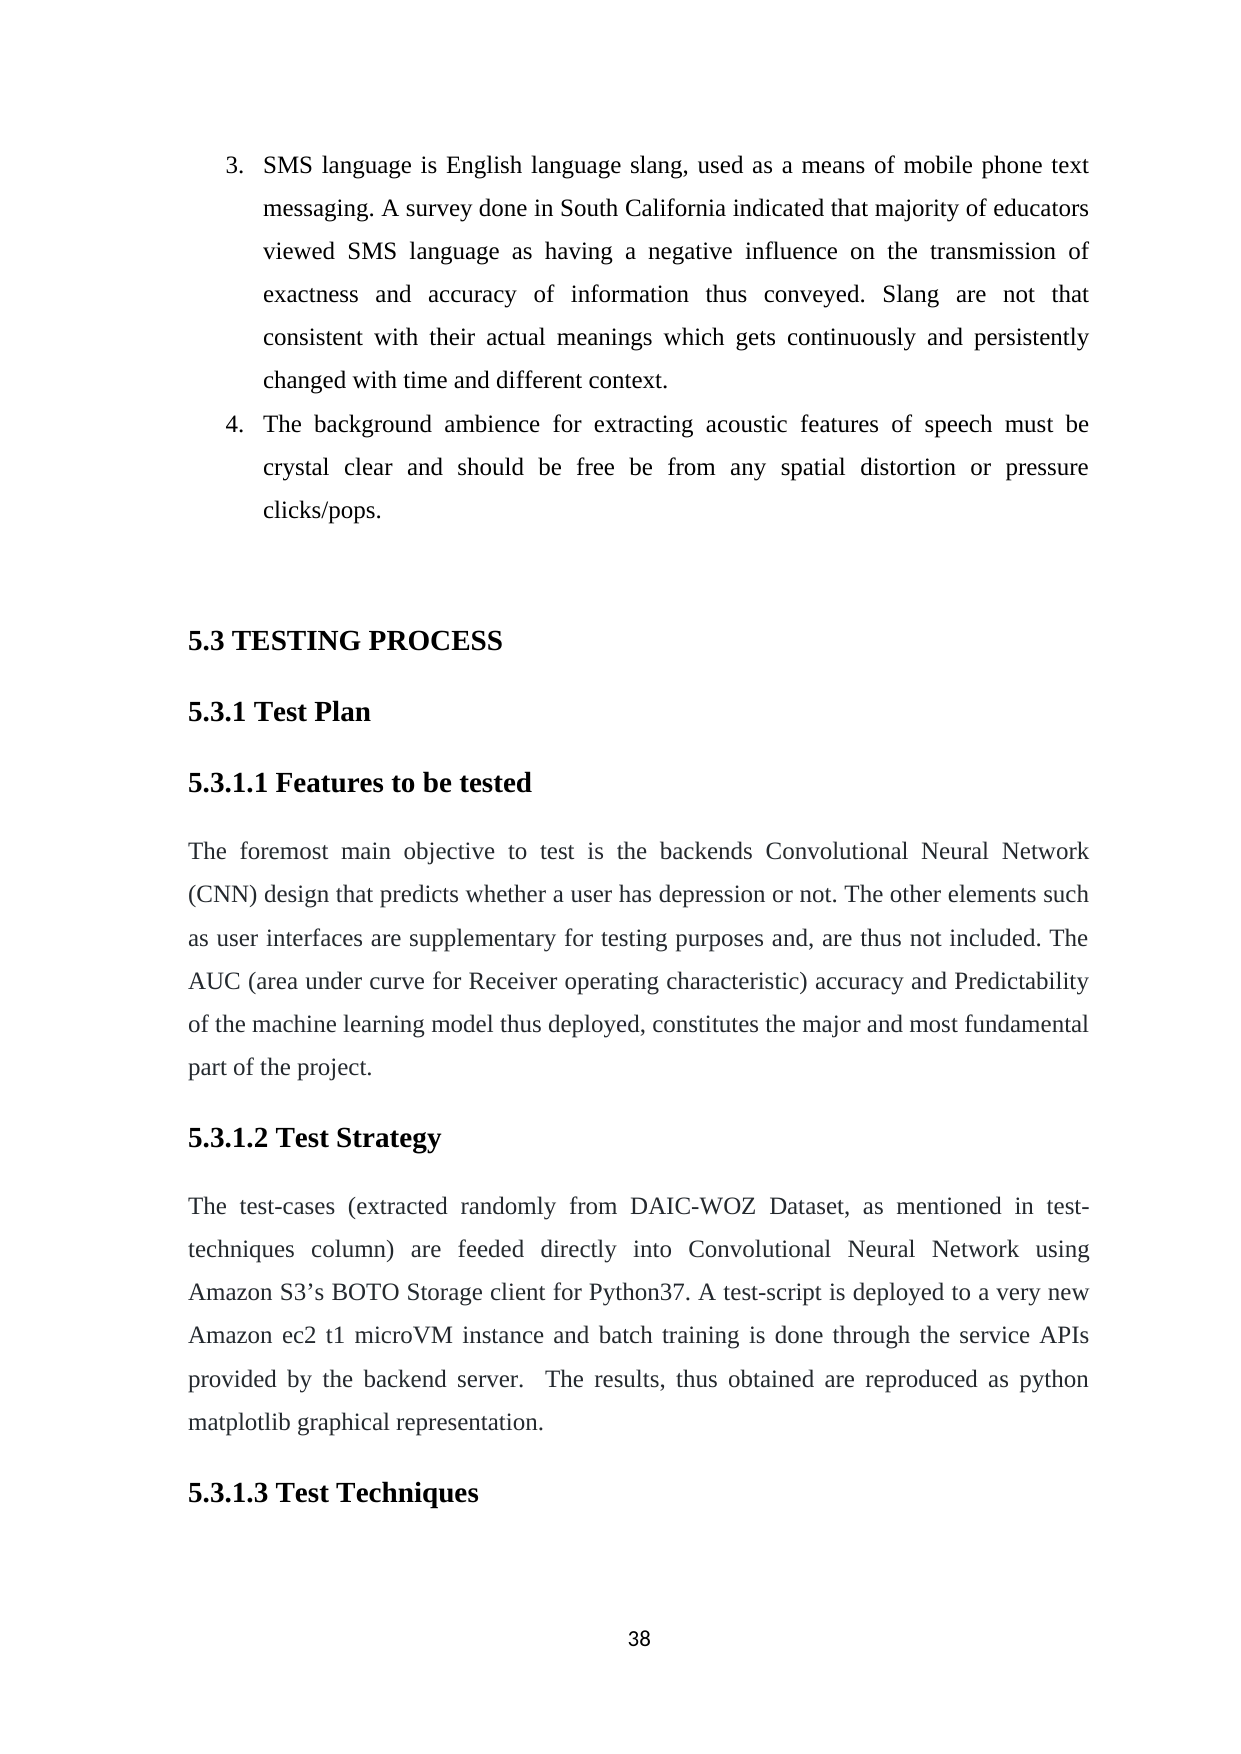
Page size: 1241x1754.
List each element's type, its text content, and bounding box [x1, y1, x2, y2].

text 5.3.1 Test Plan [188, 694, 1090, 728]
list SMS language is English language slang, used as a means of mobile phone text messaging. A survey done in South California indicated that majority of educators viewed SMS language as having a negative influence on the transmission of exactness and accuracy of information thus conveyed. Slang are not that consistent with their actual meanings which gets continuously and persistently changed with time and different context. [225, 150, 1090, 394]
text 5.3.1.1 Features to be tested [188, 765, 1090, 799]
text 5.3.1.3 Test Techniques [188, 1475, 1090, 1508]
list The background ambience for extracting acoustic features of speech must be crystal clear and should be free be from any spatial distortion or pressure clicks/pops. [225, 409, 1090, 524]
text 5.3 TESTING PROCESS [188, 623, 1090, 656]
text The test-cases (extracted randomly from DAIC-WOZ Dataset, as mentioned in test-techniques column) are feeded directly into Convolutional Neural Network using Amazon S3’s BOTO Storage client for Python37. A test-script is deployed to a very new Amazon ec2 t1 microVM instance and batch training is done through the service APIs provided by the backend server. The results, thus obtained are reproduced as python matplotlib graphical representation. [188, 1191, 1090, 1436]
text 5.3.1.2 Test Strategy [188, 1120, 1090, 1154]
text The foremost main objective to test is the backends Convolutional Neural Network (CNN) design that predicts whether a user has depression or not. The other elements such as user interfaces are supplementary for testing purposes and, are thus not included. The AUC (area under curve for Receiver operating characteristic) accuracy and Predictability of the machine learning model thus deployed, constitutes the major and most fundamental part of the project. [188, 836, 1090, 1081]
